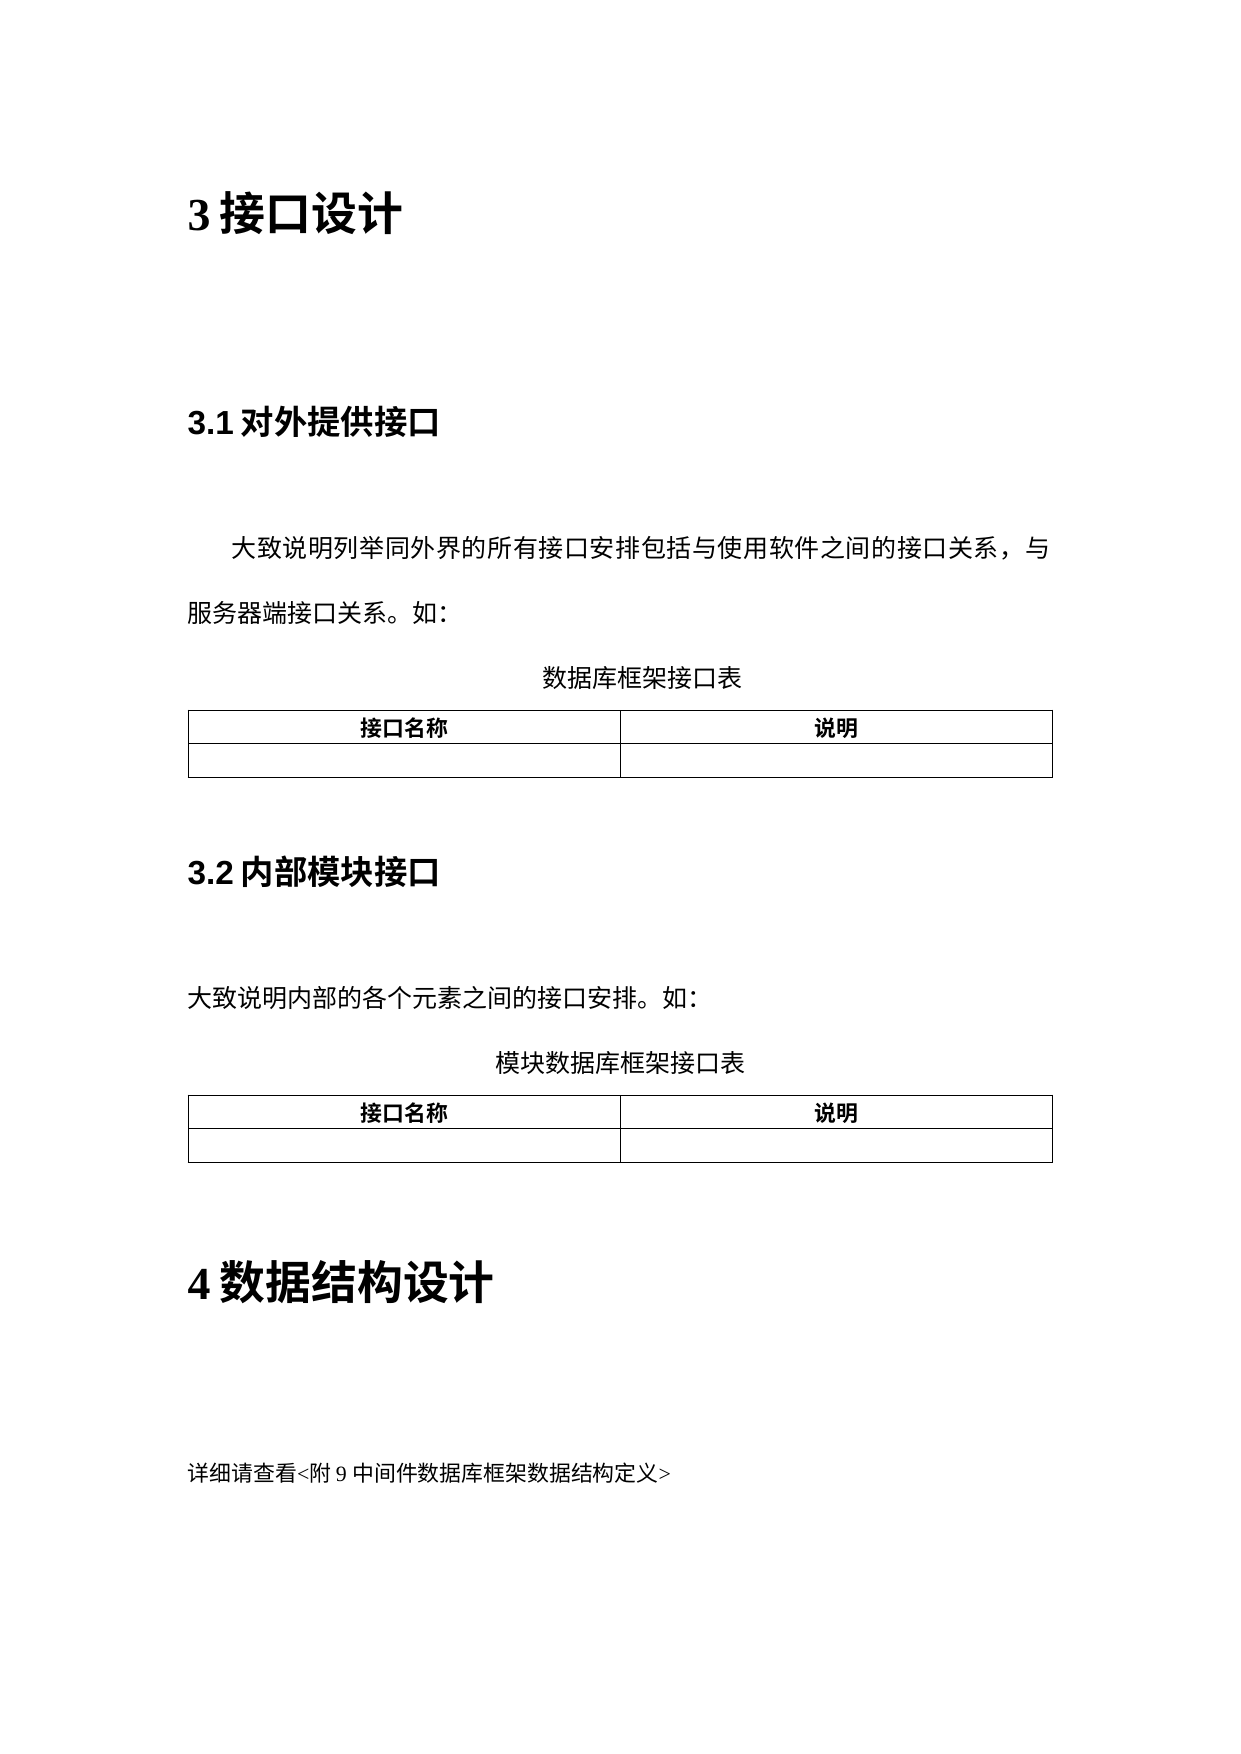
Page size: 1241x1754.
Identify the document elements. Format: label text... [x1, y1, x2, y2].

subtitle 4数据结构设计 [187, 1231, 1053, 1328]
text 数据库框架接口表 [187, 644, 1053, 709]
table_header 接口名称 [189, 711, 620, 743]
text 模块数据库框架接口表 [187, 1029, 1053, 1094]
table_cell [621, 744, 1052, 777]
table_header 说明 [621, 711, 1052, 743]
text 大致说明列举同外界的所有接口安排包括与使用软件之间的接口关系，与服务器端接口关系。如： [187, 514, 1053, 644]
subtitle 3.1对外提供接口 [187, 387, 1053, 452]
subtitle 3接口设计 [187, 162, 1053, 259]
table_header 接口名称 [189, 1096, 620, 1128]
text 大致说明内部的各个元素之间的接口安排。如： [187, 964, 1053, 1029]
text 详细请查看<附9 中间件数据库框架数据结构定义> [187, 1456, 1053, 1488]
table_cell [189, 744, 620, 777]
subtitle 3.2内部模块接口 [187, 837, 1053, 902]
table_header 说明 [621, 1096, 1052, 1128]
table_cell [189, 1129, 620, 1162]
table_cell [621, 1129, 1052, 1162]
